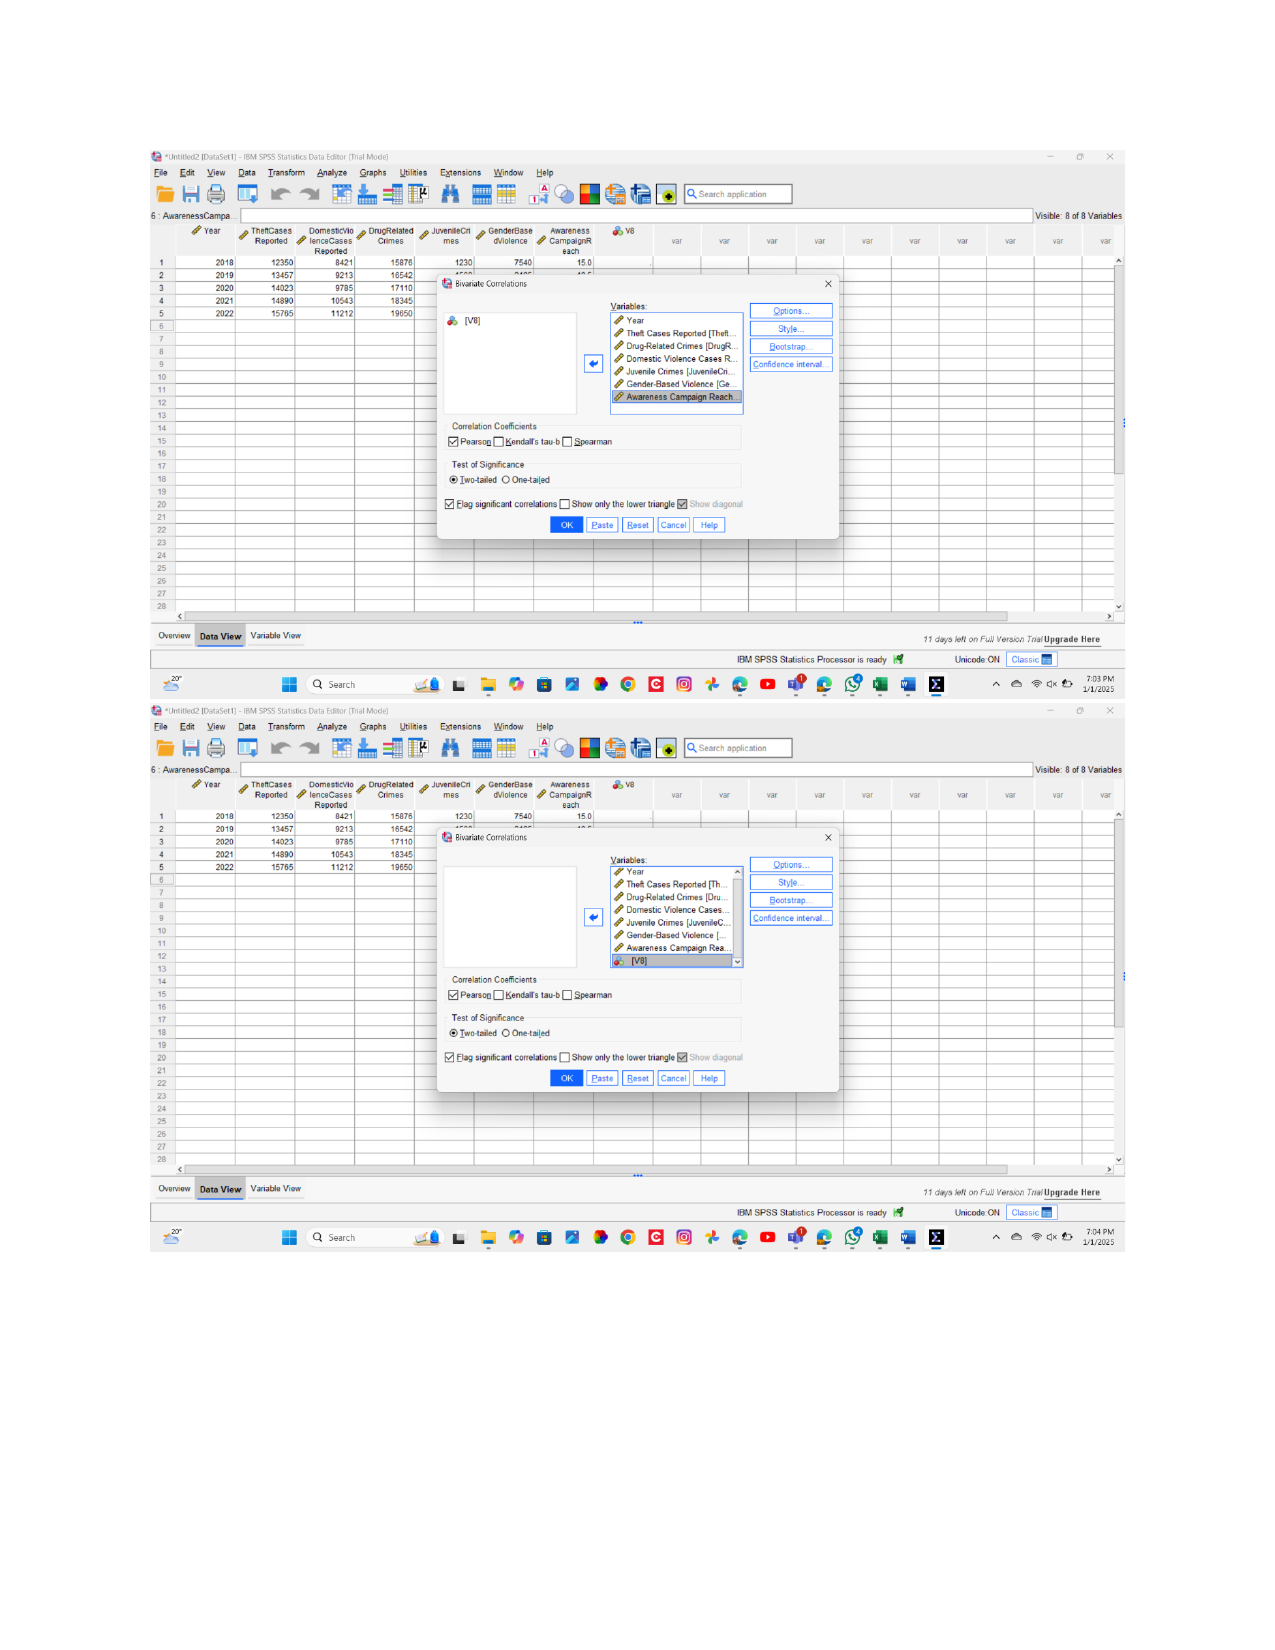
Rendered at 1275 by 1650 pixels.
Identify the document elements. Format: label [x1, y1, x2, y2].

picture [150, 703, 1125, 1252]
picture [150, 150, 1125, 699]
